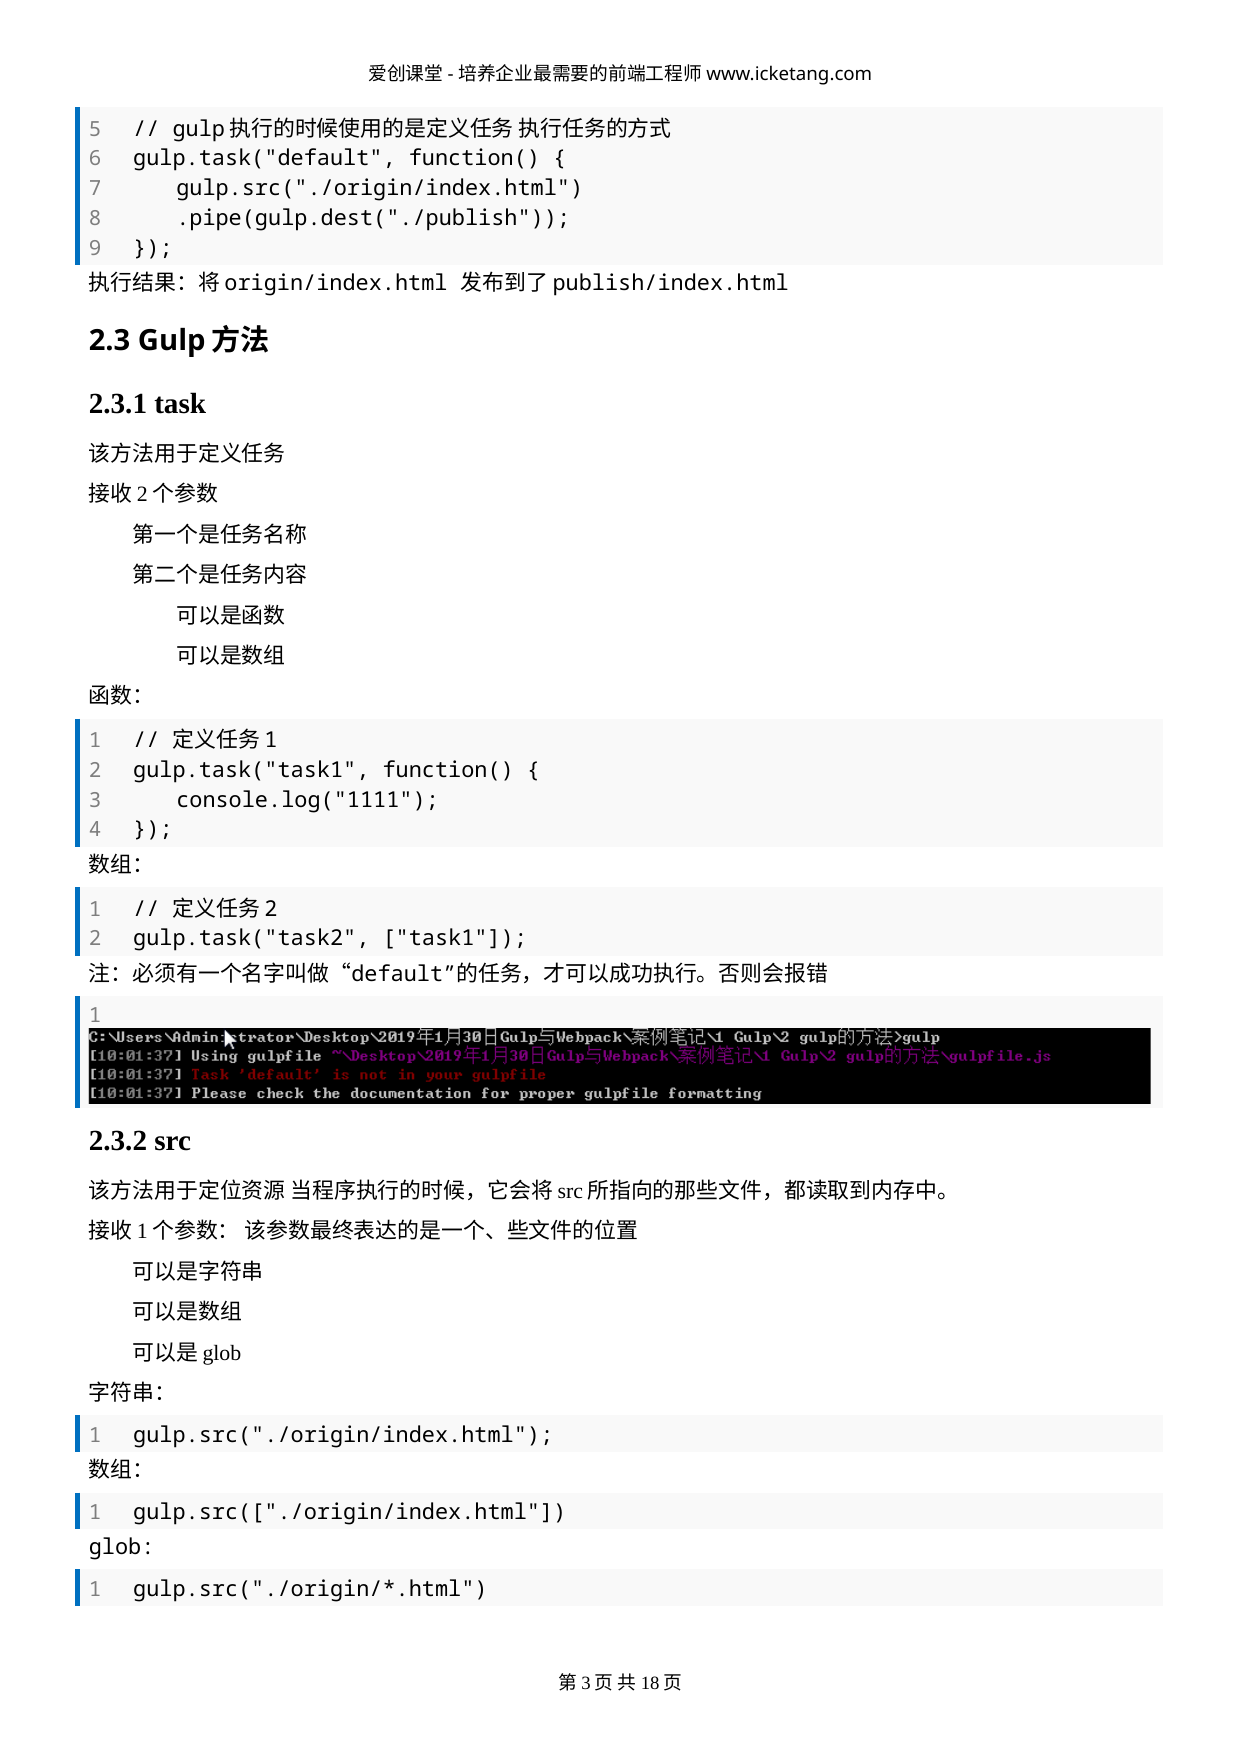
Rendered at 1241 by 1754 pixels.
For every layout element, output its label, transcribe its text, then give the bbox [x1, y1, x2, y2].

text 第二个是任务内容 [88, 557, 1152, 589]
subtitle 2.3.2 src [88, 1108, 1152, 1173]
text glob: [88, 1529, 1152, 1562]
table_header // 定义任务2 gulp.task("task2", ["task1"]); [80, 887, 1163, 956]
table_header [80, 996, 1163, 1108]
text 该方法用于定义任务 [88, 436, 1152, 468]
text 注：必须有一个名字叫做“default”的任务，才可以成功执行。否则会报错 [88, 956, 1152, 988]
text 可以是字符串 [88, 1253, 1152, 1286]
text 数组： [88, 847, 1152, 879]
table_header gulp.src(["./origin/index.html"]) [80, 1493, 1163, 1529]
table_header gulp.src("./origin/*.html") [80, 1569, 1163, 1606]
text 函数： [88, 678, 1152, 711]
table_header // 定义任务1 gulp.task("task1", function() { console.log("1111"); }); [80, 719, 1163, 847]
text 数组： [88, 1452, 1152, 1484]
text 第一个是任务名称 [88, 516, 1152, 549]
table_header gulp.src("./origin/index.html"); [80, 1415, 1163, 1452]
picture [88, 1028, 1151, 1104]
text 接收1个参数： 该参数最终表达的是一个、些文件的位置 [88, 1213, 1152, 1246]
text 字符串： [88, 1375, 1152, 1407]
text 接收2个参数 [88, 476, 1152, 508]
subtitle 2.3 Gulp方法 [88, 306, 1152, 371]
subtitle 2.3.1 task [88, 371, 1152, 436]
text 可以是数组 [132, 638, 1152, 670]
text 可以是数组 [88, 1294, 1152, 1326]
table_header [80, 107, 1163, 265]
text 执行结果：将origin/index.html 发布到了publish/index.html [88, 265, 1152, 298]
text 可以是函数 [132, 597, 1152, 630]
text 可以是glob [88, 1334, 1152, 1367]
text 该方法用于定位资源 当程序执行的时候，它会将src所指向的那些文件，都读取到内存中。 [88, 1173, 1152, 1205]
